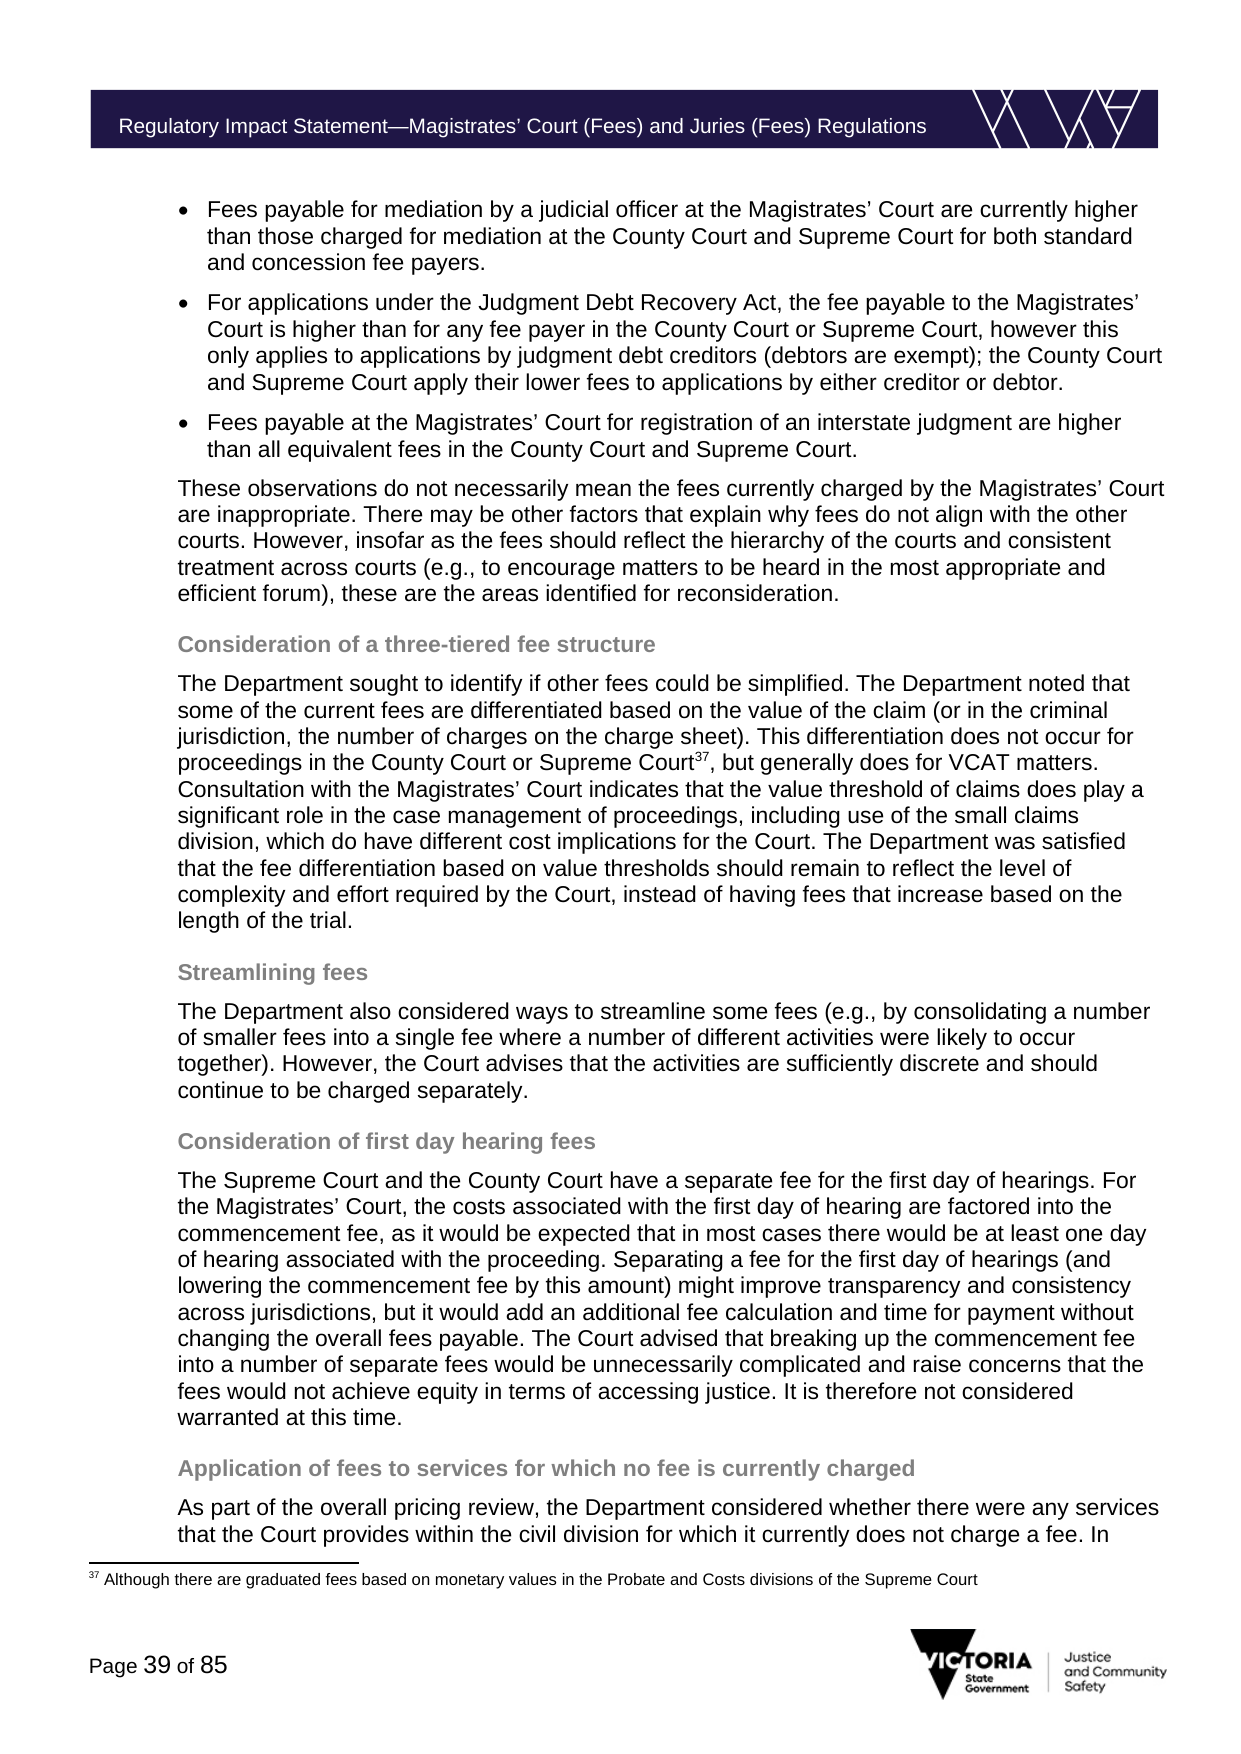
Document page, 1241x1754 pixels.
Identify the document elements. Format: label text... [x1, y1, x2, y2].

subtitle Consideration of a three-tiered fee structure [177, 631, 1167, 658]
picture [0, 0, 1241, 165]
subtitle Consideration of first day hearing fees [177, 1128, 1167, 1154]
list Fees payable for mediation by a judicial officer at the Magistrates’ Court are currently higher than those charged for mediation at the County Court and Supreme Court for both standard and concession fee payers. [177, 195, 1167, 276]
text The Supreme Court and the County Court have a separate fee for the first day of hearings. For the Magistrates’ Court, the costs associated with the first day of hearing are factored into the commencement fee, as it would be expected that in most cases there would be at least one day of hearing associated with the proceeding. Separating a fee for the first day of hearings (and lowering the commencement fee by this amount) might improve transparency and consistency across jurisdictions, but it would add an additional fee calculation and time for payment without changing the overall fees payable. The Court advised that breaking up the commencement fee into a number of separate fees would be unnecessarily complicated and raise concerns that the fees would not achieve equity in terms of accessing justice. It is therefore not considered warranted at this time. [177, 1167, 1167, 1430]
list For applications under the Judgment Debt Recovery Act, the fee payable to the Magistrates’ Court is higher than for any fee payer in the County Court or Supreme Court, however this only applies to applications by judgment debt creditors (debtors are exempt); the County Court and Supreme Court apply their lower fees to applications by either creditor or debtor. [177, 288, 1167, 395]
text These observations do not necessarily mean the fees currently charged by the Magistrates’ Court are inappropriate. There may be other factors that explain why fees do not align with the other courts. However, insofar as the fees should reflect the hierarchy of the courts and consistent treatment across courts (e.g., to encourage matters to be heard in the most appropriate and efficient forum), these are the areas identified for reconsideration. [177, 474, 1167, 606]
subtitle Streamlining fees [177, 959, 1167, 985]
list Fees payable at the Magistrates’ Court for registration of an interstate judgment are higher than all equivalent fees in the County Court and Supreme Court. [177, 408, 1167, 462]
text The Department also considered ways to streamline some fees (e.g., by consolidating a number of smaller fees into a single fee where a number of different activities were likely to occur together). However, the Court advises that the activities are sufficiently discrete and should continue to be charged separately. [177, 998, 1167, 1103]
picture [910, 1629, 1167, 1700]
subtitle Application of fees to services for which no fee is currently charged [177, 1455, 1167, 1482]
text The Department sought to identify if other fees could be simplified. The Department noted that some of the current fees are differentiated based on the value of the claim (or in the criminal jurisdiction, the number of charges on the charge sheet). This differentiation does not occur for proceedings in the County Court or Supreme Court, but generally does for VCAT matters. Consultation with the Magistrates’ Court indicates that the value threshold of claims does play a significant role in the case management of proceedings, including use of the small claims division, which do have different cost implications for the Court. The Department was satisfied that the fee differentiation based on value thresholds should remain to reflect the level of complexity and effort required by the Court, instead of having fees that increase based on the length of the trial. [177, 670, 1167, 934]
